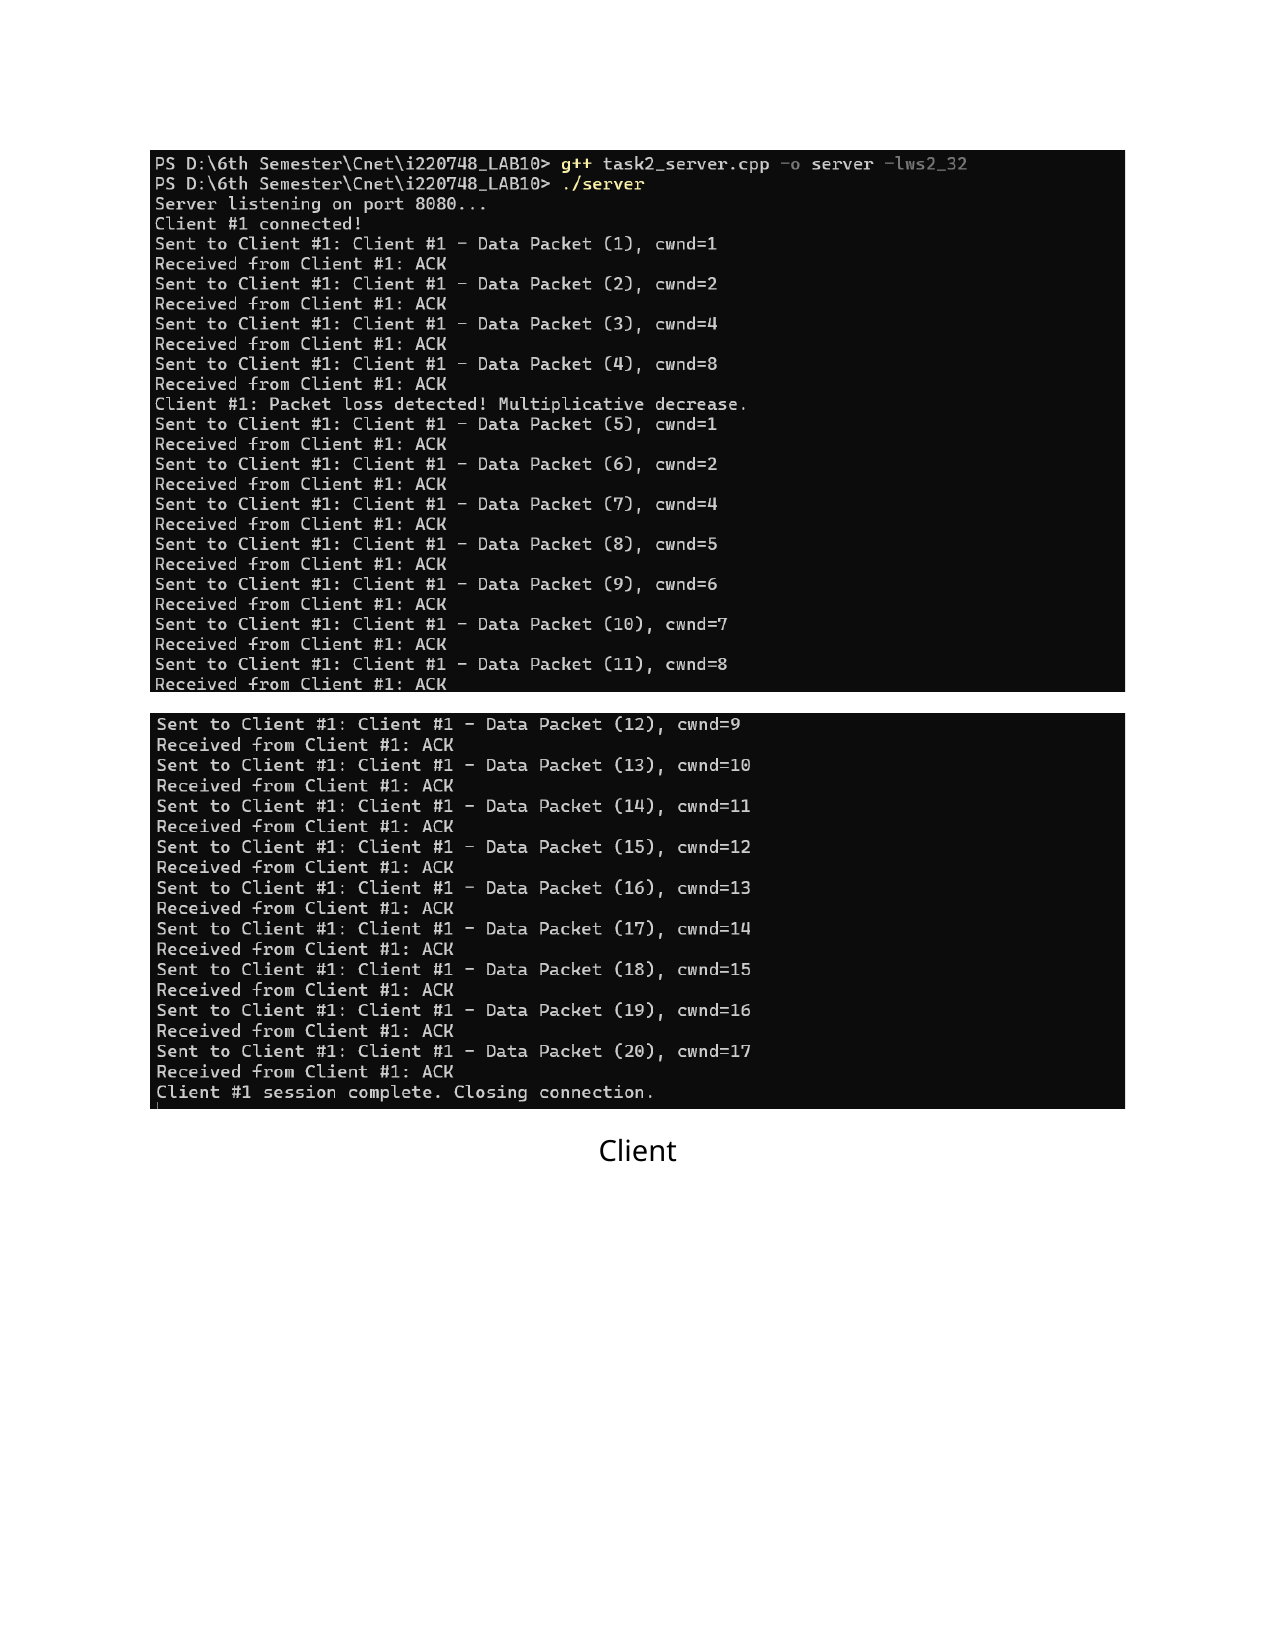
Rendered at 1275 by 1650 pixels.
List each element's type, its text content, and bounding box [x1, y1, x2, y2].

picture [150, 713, 1125, 1109]
text Client [150, 1130, 1125, 1169]
picture [150, 150, 1125, 692]
